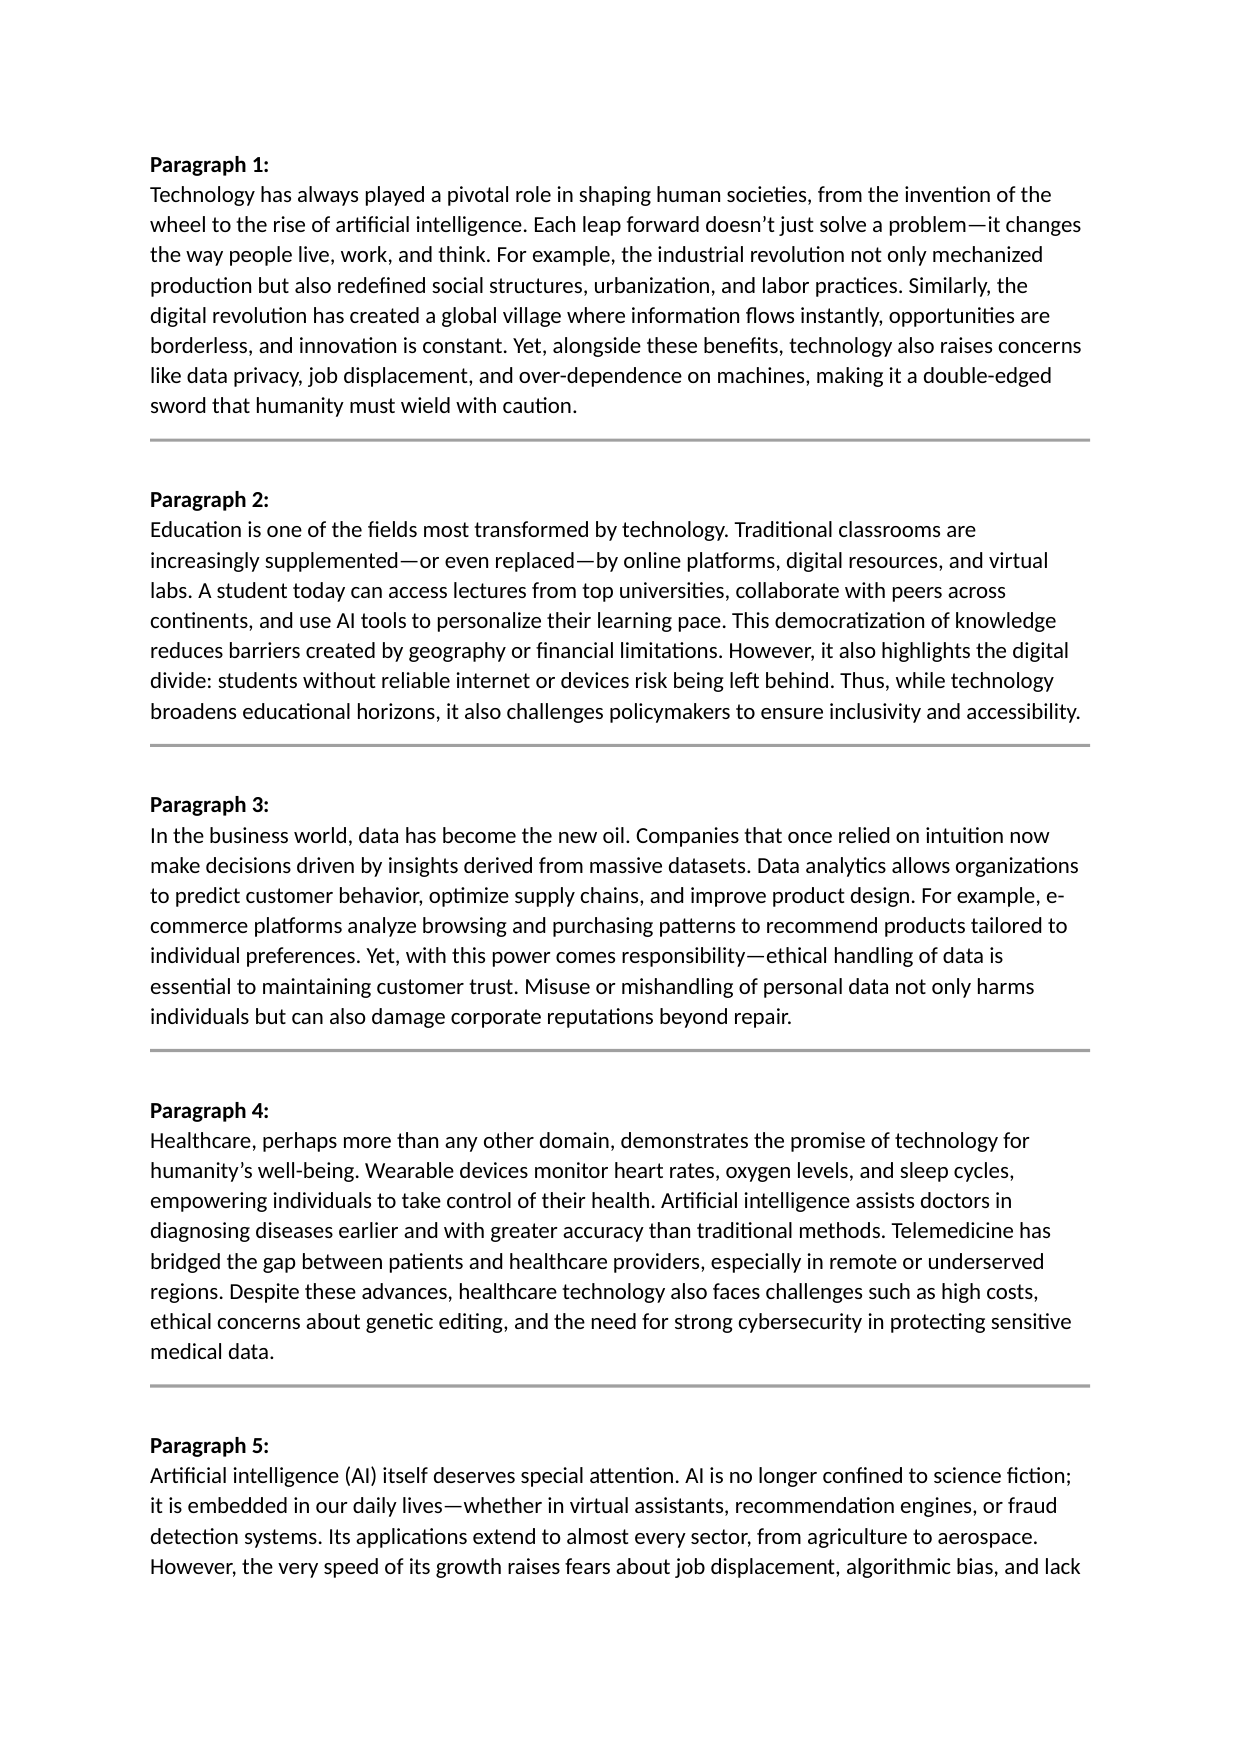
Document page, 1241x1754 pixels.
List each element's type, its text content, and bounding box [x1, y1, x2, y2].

text Paragraph 4: Healthcare, perhaps more than any other domain, demonstrates the promise of technology for humanity’s well-being. Wearable devices monitor heart rates, oxygen levels, and sleep cycles, empowering individuals to take control of their health. Artificial intelligence assists doctors in diagnosing diseases earlier and with greater accuracy than traditional methods. Telemedicine has bridged the gap between patients and healthcare providers, especially in remote or underserved regions. Despite these advances, healthcare technology also faces challenges such as high costs, ethical concerns about genetic editing, and the need for strong cybersecurity in protecting sensitive medical data. [150, 1096, 1090, 1366]
text Paragraph 2: Education is one of the fields most transformed by technology. Traditional classrooms are increasingly supplemented—or even replaced—by online platforms, digital resources, and virtual labs. A student today can access lectures from top universities, collaborate with peers across continents, and use AI tools to personalize their learning pace. This democratization of knowledge reduces barriers created by geography or financial limitations. However, it also highlights the digital divide: students without reliable internet or devices risk being left behind. Thus, while technology broadens educational horizons, it also challenges policymakers to ensure inclusivity and accessibility. [150, 485, 1090, 725]
text Paragraph 3: In the business world, data has become the new oil. Companies that once relied on intuition now make decisions driven by insights derived from massive datasets. Data analytics allows organizations to predict customer behavior, optimize supply chains, and improve product design. For example, e-commerce platforms analyze browsing and purchasing patterns to recommend products tailored to individual preferences. Yet, with this power comes responsibility—ethical handling of data is essential to maintaining customer trust. Misuse or mishandling of personal data not only harms individuals but can also damage corporate reputations beyond repair. [150, 791, 1090, 1030]
text Paragraph 1: Technology has always played a pivotal role in shaping human societies, from the invention of the wheel to the rise of artificial intelligence. Each leap forward doesn’t just solve a problem—it changes the way people live, work, and think. For example, the industrial revolution not only mechanized production but also redefined social structures, urbanization, and labor practices. Similarly, the digital revolution has created a global village where information flows instantly, opportunities are borderless, and innovation is constant. Yet, alongside these benefits, technology also raises concerns like data privacy, job displacement, and over-dependence on machines, making it a double-edged sword that humanity must wield with caution. [150, 150, 1090, 420]
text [150, 1431, 1090, 1580]
